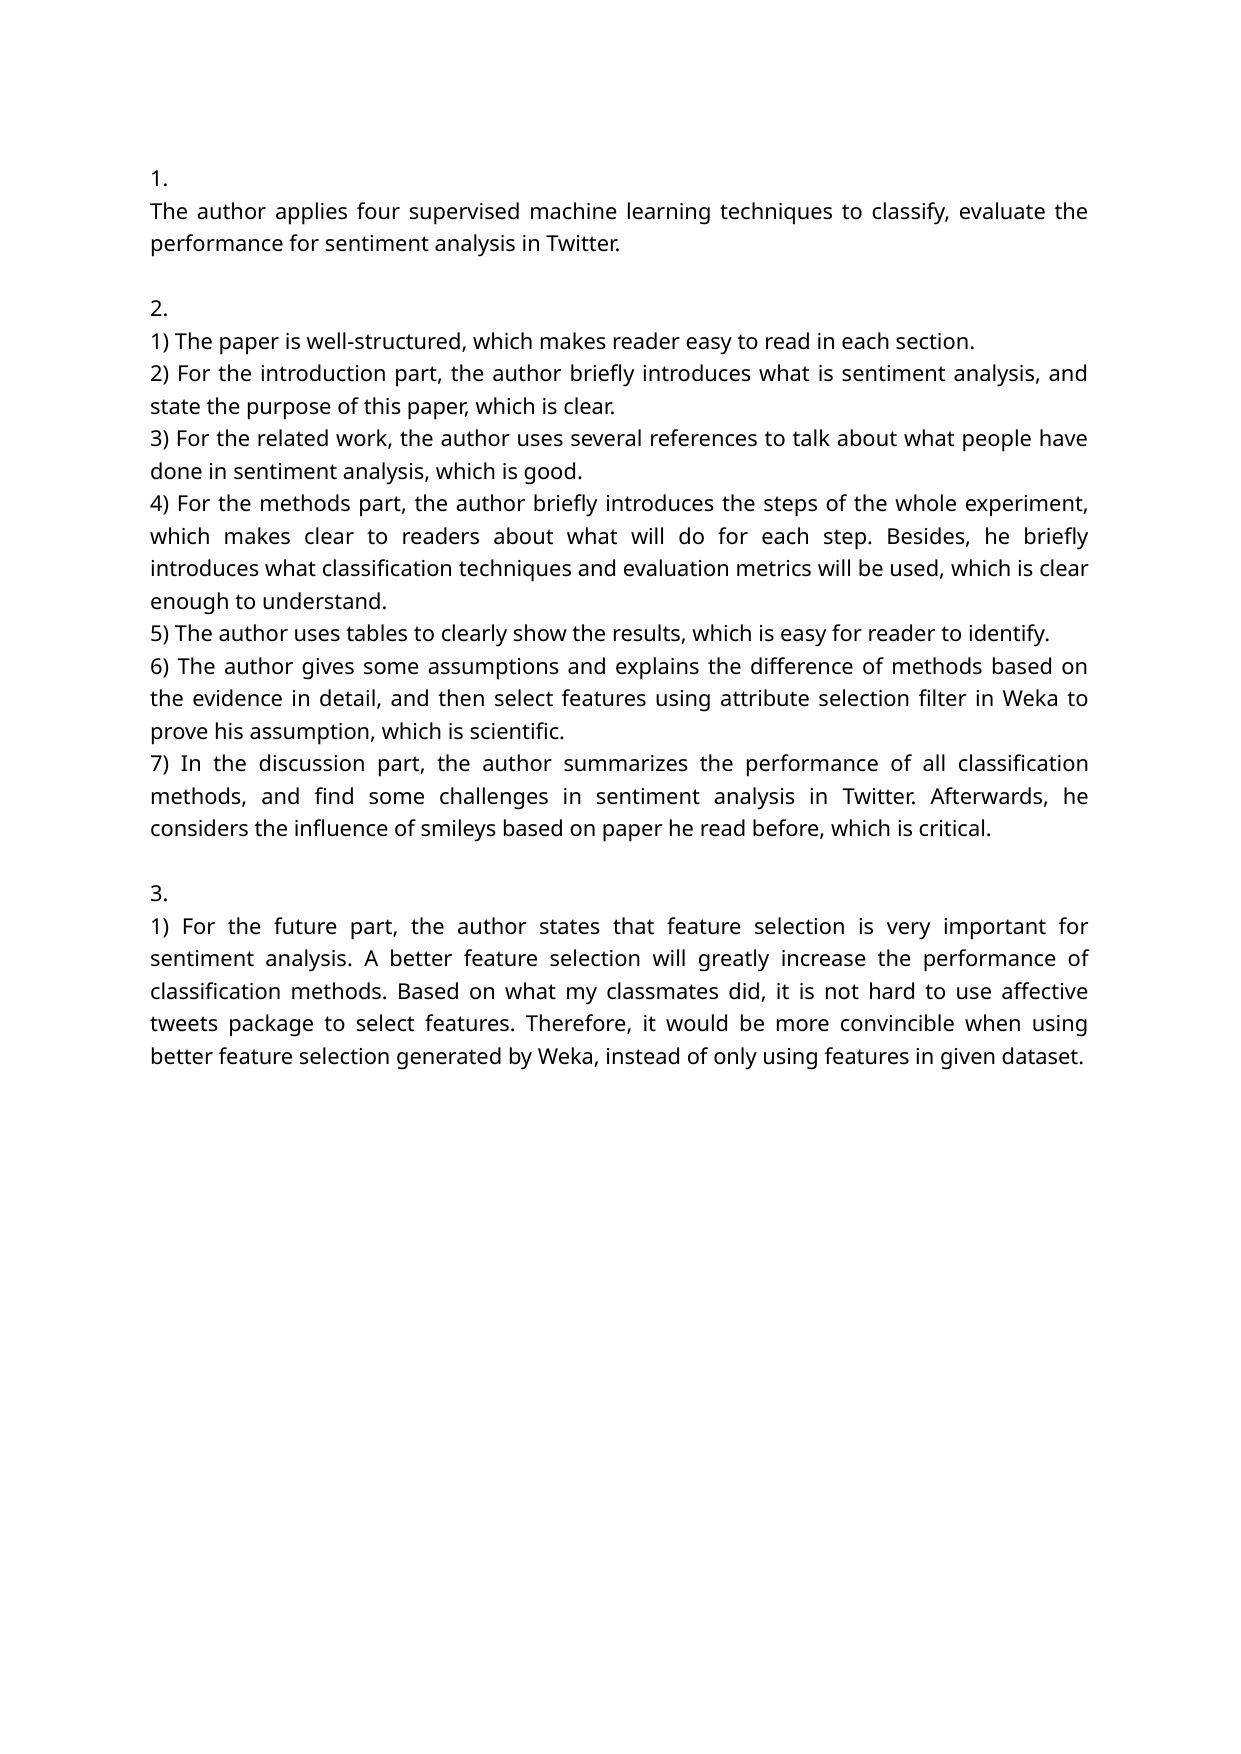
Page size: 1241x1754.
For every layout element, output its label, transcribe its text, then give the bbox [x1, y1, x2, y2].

text The author applies four supervised machine learning techniques to classify, evaluate the performance for sentiment analysis in Twitter. [150, 194, 1090, 259]
text 7) In the discussion part, the author summarizes the performance of all classification methods, and find some challenges in sentiment analysis in Twitter. Afterwards, he considers the influence of smileys based on paper he read before, which is critical. [150, 747, 1090, 844]
text 5) The author uses tables to clearly show the results, which is easy for reader to identify. [150, 617, 1090, 649]
text 2. [150, 292, 1090, 324]
text 1) The paper is well-structured, which makes reader easy to read in each section. [150, 324, 1090, 357]
text 3. [150, 877, 1090, 909]
text 3) For the related work, the author uses several references to talk about what people have done in sentiment analysis, which is good. [150, 422, 1090, 487]
text 1. [150, 162, 1090, 194]
text 6) The author gives some assumptions and explains the difference of methods based on the evidence in detail, and then select features using attribute selection filter in Weka to prove his assumption, which is scientific. [150, 649, 1090, 747]
text 2) For the introduction part, the author briefly introduces what is sentiment analysis, and state the purpose of this paper, which is clear. [150, 357, 1090, 422]
text 4) For the methods part, the author briefly introduces the steps of the whole experiment, which makes clear to readers about what will do for each step. Besides, he briefly introduces what classification techniques and evaluation metrics will be used, which is clear enough to understand. [150, 487, 1090, 617]
text 1) For the future part, the author states that feature selection is very important for sentiment analysis. A better feature selection will greatly increase the performance of classification methods. Based on what my classmates did, it is not hard to use affective tweets package to select features. Therefore, it would be more convincible when using better feature selection generated by Weka, instead of only using features in given dataset. [150, 909, 1090, 1072]
